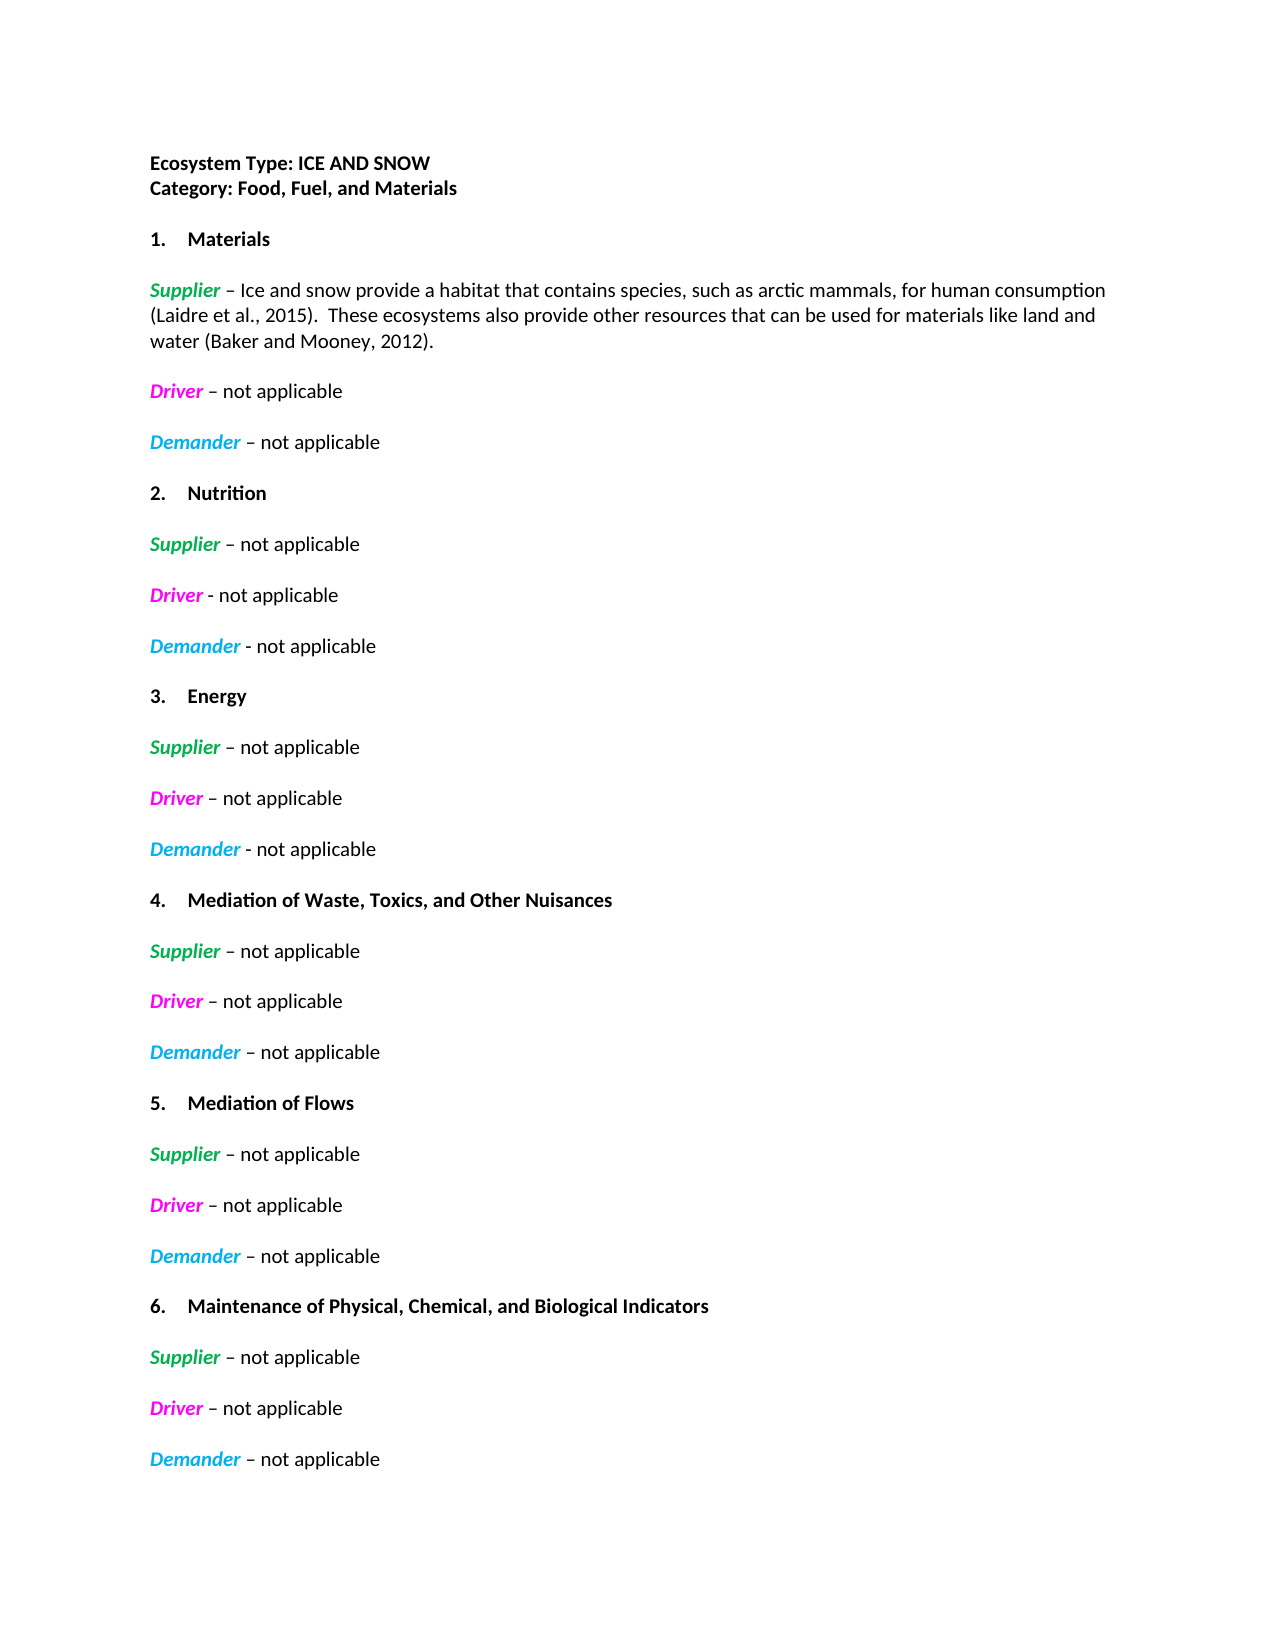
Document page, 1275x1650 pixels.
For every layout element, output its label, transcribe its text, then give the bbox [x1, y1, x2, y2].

text Driver – not applicable [150, 1192, 1125, 1217]
text Supplier – not applicable [150, 734, 1125, 760]
text Driver - not applicable [150, 582, 1125, 607]
text Driver – not applicable [150, 785, 1125, 811]
text Demander – not applicable [150, 1446, 1125, 1472]
list Mediation of Waste, Toxics, and Other Nuisances [150, 887, 1125, 912]
list Maintenance of Physical, Chemical, and Biological Indicators [150, 1294, 1125, 1319]
text Ecosystem Type: ICE AND SNOW [150, 150, 1125, 175]
text Demander – not applicable [150, 1039, 1125, 1065]
text Driver – not applicable [150, 379, 1125, 404]
text Driver – not applicable [150, 989, 1125, 1014]
list Materials [150, 226, 1125, 252]
list Energy [150, 684, 1125, 709]
text Supplier – not applicable [150, 531, 1125, 557]
text Demander - not applicable [150, 633, 1125, 658]
text Supplier – not applicable [150, 938, 1125, 963]
text Demander – not applicable [150, 429, 1125, 455]
text Supplier – Ice and snow provide a habitat that contains species, such as arctic mammals, for human consumption (Laidre et al., 2015). These ecosystems also provide other resources that can be used for materials like land and water (Baker and Mooney, 2012). [150, 277, 1125, 353]
text Demander - not applicable [150, 836, 1125, 862]
list Mediation of Flows [150, 1090, 1125, 1116]
list Nutrition [150, 480, 1125, 506]
text Supplier – not applicable [150, 1344, 1125, 1370]
text Demander – not applicable [150, 1243, 1125, 1268]
text Supplier – not applicable [150, 1141, 1125, 1167]
text Category: Food, Fuel, and Materials [150, 175, 1125, 201]
text Driver – not applicable [150, 1395, 1125, 1421]
